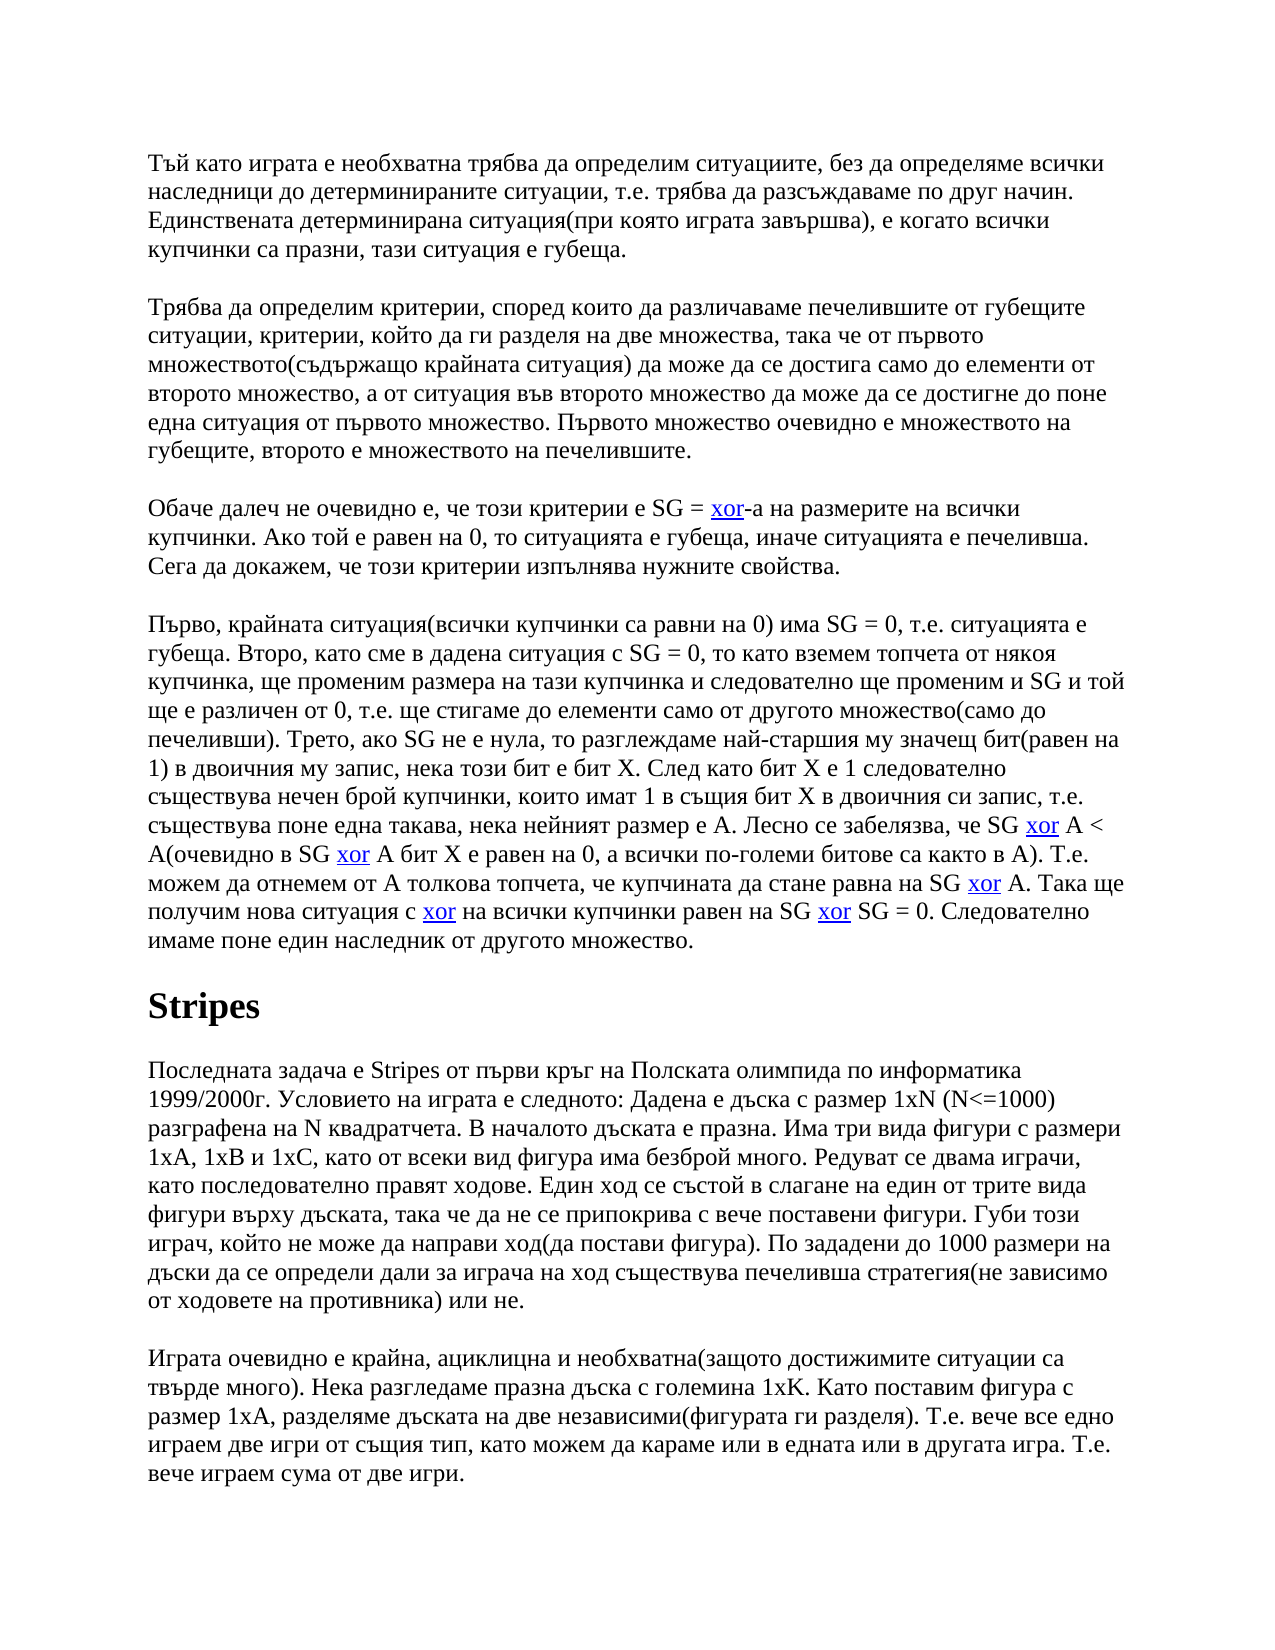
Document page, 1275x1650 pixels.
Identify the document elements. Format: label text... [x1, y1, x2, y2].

text Тъй като играта е необхватна трябва да определим ситуациите, без да определяме всички наследници до детерминираните ситуации, т.е. трябва да разсъждаваме по друг начин. Единствената детерминирана ситуация(при която играта завършва), е когато всички купчинки са празни, тази ситуация е губеща. [148, 148, 1127, 263]
text Последната задача е Stripes от първи кръг на Полската олимпида по информатика 1999/2000г. Условието на играта е следното: Дадена е дъска с размер 1xN (N<=1000) разграфена на N квадратчета. В началото дъската е празна. Има три вида фигури с размери 1xA, 1xB и 1xC, като от всеки вид фигура има безброй много. Редуват се двама играчи, като последователно правят ходове. Един ход се състой в слагане на един от трите вида фигури върху дъската, така че да не се припокрива с вече поставени фигури. Губи този играч, който не може да направи ход(да постави фигура). По зададени до 1000 размери на дъски да се определи дали за играча на ход съществува печеливша стратегия(не зависимо от ходовете на противника) или не. [148, 1055, 1127, 1314]
text Stripes [148, 983, 1127, 1026]
text Обаче далеч не очевидно е, че този критерии е SG = xor-а на размерите на всички купчинки. Ако той е равен на 0, то ситуацията е губеща, иначе ситуацията е печеливша. Сега да докажем, че този критерии изпълнява нужните свойства. [148, 493, 1127, 580]
text Трябва да определим критерии, според които да различаваме печелившите от губещите ситуации, критерии, който да ги разделя на две множества, така че от първото множеството(съдържащо крайната ситуация) да може да се достига само до елементи от второто множество, а от ситуация във второто множество да може да се достигне до поне една ситуация от първото множество. Първото множество очевидно е множеството на губещите, второто е множеството на печелившите. [148, 292, 1127, 464]
text Играта очевидно е крайна, ациклицна и необхватна(защото достижимите ситуации са твърде много). Нека разгледаме празна дъска с големина 1xK. Като поставим фигура с размер 1xA, разделяме дъската на две независими(фигурата ги разделя). Т.е. вече все едно играем две игри от същия тип, като можем да караме или в едната или в другата игра. Т.е. вече играем сума от две игри. [148, 1343, 1127, 1487]
text Първо, крайната ситуация(всички купчинки са равни на 0) има SG = 0, т.е. ситуацията е губеща. Второ, като сме в дадена ситуация с SG = 0, то като вземем топчета от някоя купчинка, ще променим размера на тази купчинка и следователно ще променим и SG и той ще е различен от 0, т.е. ще стигаме до елементи само от другото множество(само до печеливши). Трето, ако SG не е нула, то разглеждаме най-старшия му значещ бит(равен на 1) в двоичния му запис, нека този бит е бит X. След като бит X е 1 следователно съществува нечен брой купчинки, които имат 1 в същия бит X в двоичния си запис, т.е. съществува поне една такава, нека нейният размер е A. Лесно се забелязва, че SG xor A < A(очевидно в SG xor A бит X е равен на 0, а всички по-големи битове са както в A). Т.е. можем да отнемем от A толкова топчета, че купчината да стане равна на SG xor A. Така ще получим нова ситуация с xor на всички купчинки равен на SG xor SG = 0. Следователно имаме поне един наследник от другото множество. [148, 609, 1127, 954]
